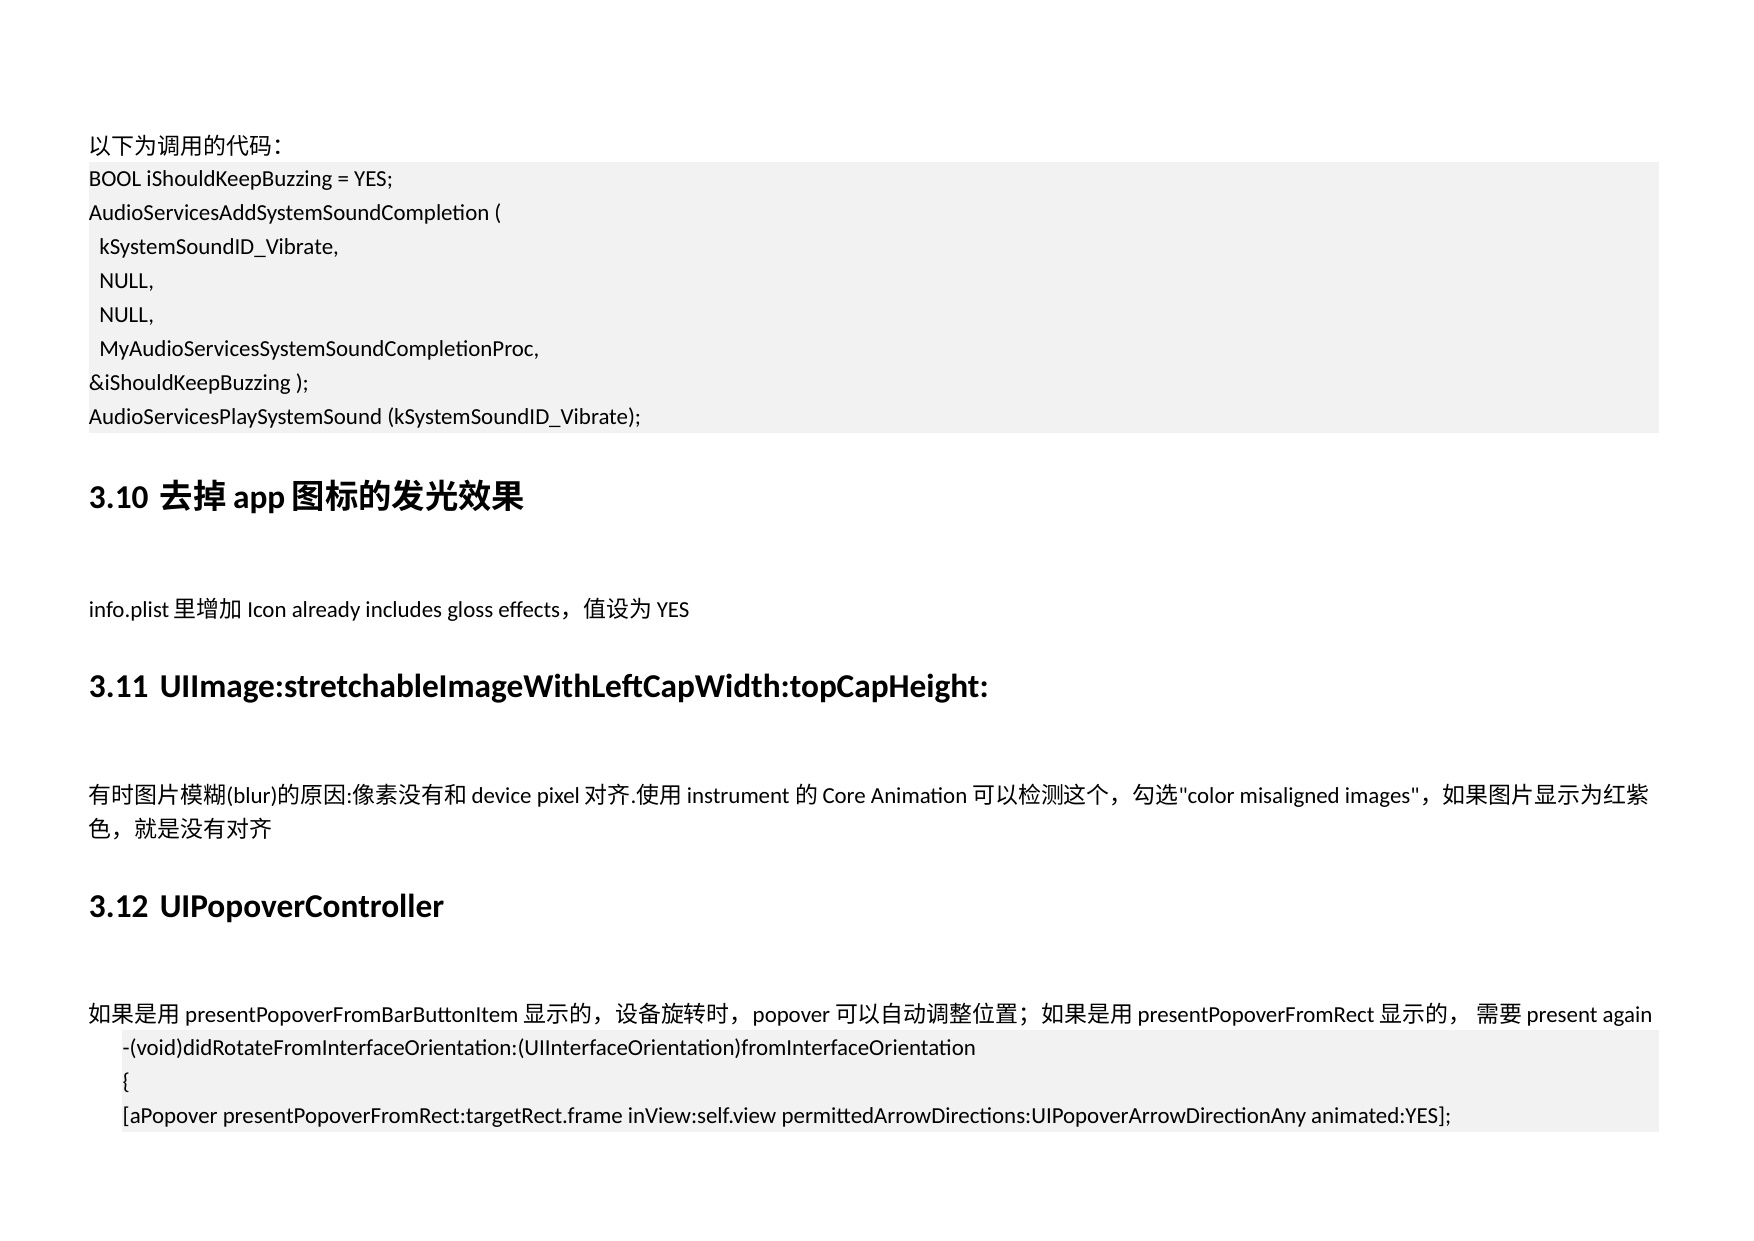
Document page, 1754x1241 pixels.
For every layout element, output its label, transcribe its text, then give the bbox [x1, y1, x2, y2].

text [aPopover presentPopoverFromRect:targetRect.frame inView:self.view permittedArrowDirections:UIPopoverArrowDirectionAny animated:YES]; [122, 1098, 1659, 1132]
text 以下为调用的代码： [89, 128, 1659, 162]
text kSystemSoundID_Vibrate, [89, 229, 1659, 263]
subtitle UIPopoverController [89, 871, 1665, 939]
text -(void)didRotateFromInterfaceOrientation:(UIInterfaceOrientation)fromInterfaceOrientation [122, 1030, 1659, 1064]
text &iShouldKeepBuzzing ); [89, 365, 1659, 399]
subtitle 去掉app图标的发光效果 [89, 460, 1665, 528]
text { [122, 1064, 1659, 1098]
text AudioServicesAddSystemSoundCompletion ( [89, 196, 1659, 229]
text 有时图片模糊(blur)的原因:像素没有和device pixel对齐.使用instrument 的Core Animation可以检测这个，勾选"color misaligned images"，如果图片显示为红紫色，就是没有对齐 [89, 776, 1659, 844]
text 如果是用presentPopoverFromBarButtonItem显示的，设备旋转时，popover可以自动调整位置；如果是用presentPopoverFromRect显示的， 需要present again [89, 996, 1659, 1030]
text NULL, [89, 297, 1659, 331]
subtitle UIImage:stretchableImageWithLeftCapWidth:topCapHeight: [89, 652, 1665, 719]
text BOOL iShouldKeepBuzzing = YES; [89, 162, 1659, 196]
text NULL, [89, 263, 1659, 297]
text AudioServicesPlaySystemSound (kSystemSoundID_Vibrate); [89, 399, 1659, 433]
text info.plist里增加Icon already includes gloss effects，值设为YES [89, 591, 1659, 624]
text MyAudioServicesSystemSoundCompletionProc, [89, 331, 1659, 365]
